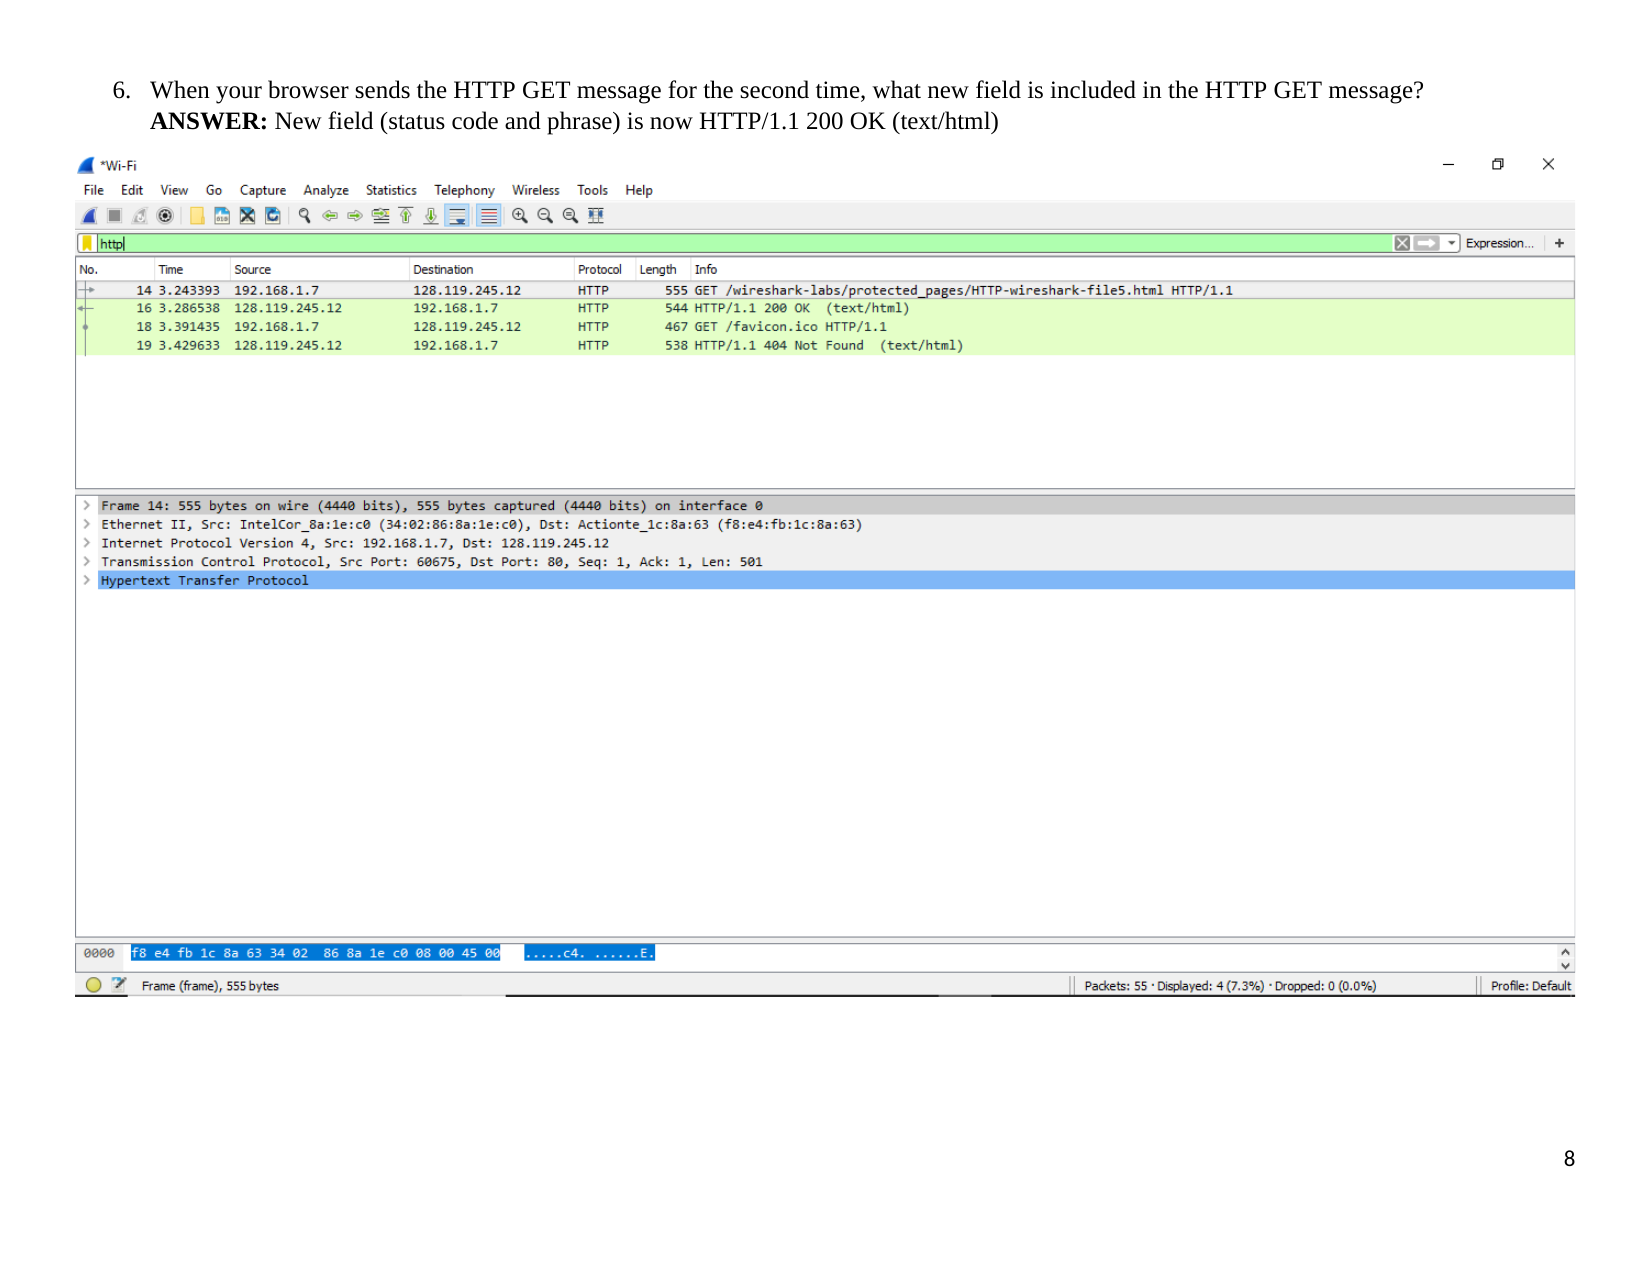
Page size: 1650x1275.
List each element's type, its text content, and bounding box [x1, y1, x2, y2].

list ANSWER: New field (status code and phrase) is now HTTP/1.1 200 OK (text/html) [150, 106, 1575, 135]
list When your browser sends the HTTP GET message for the second time, what new field is included in the HTTP GET message? [112, 75, 1575, 104]
picture [75, 153, 1575, 997]
